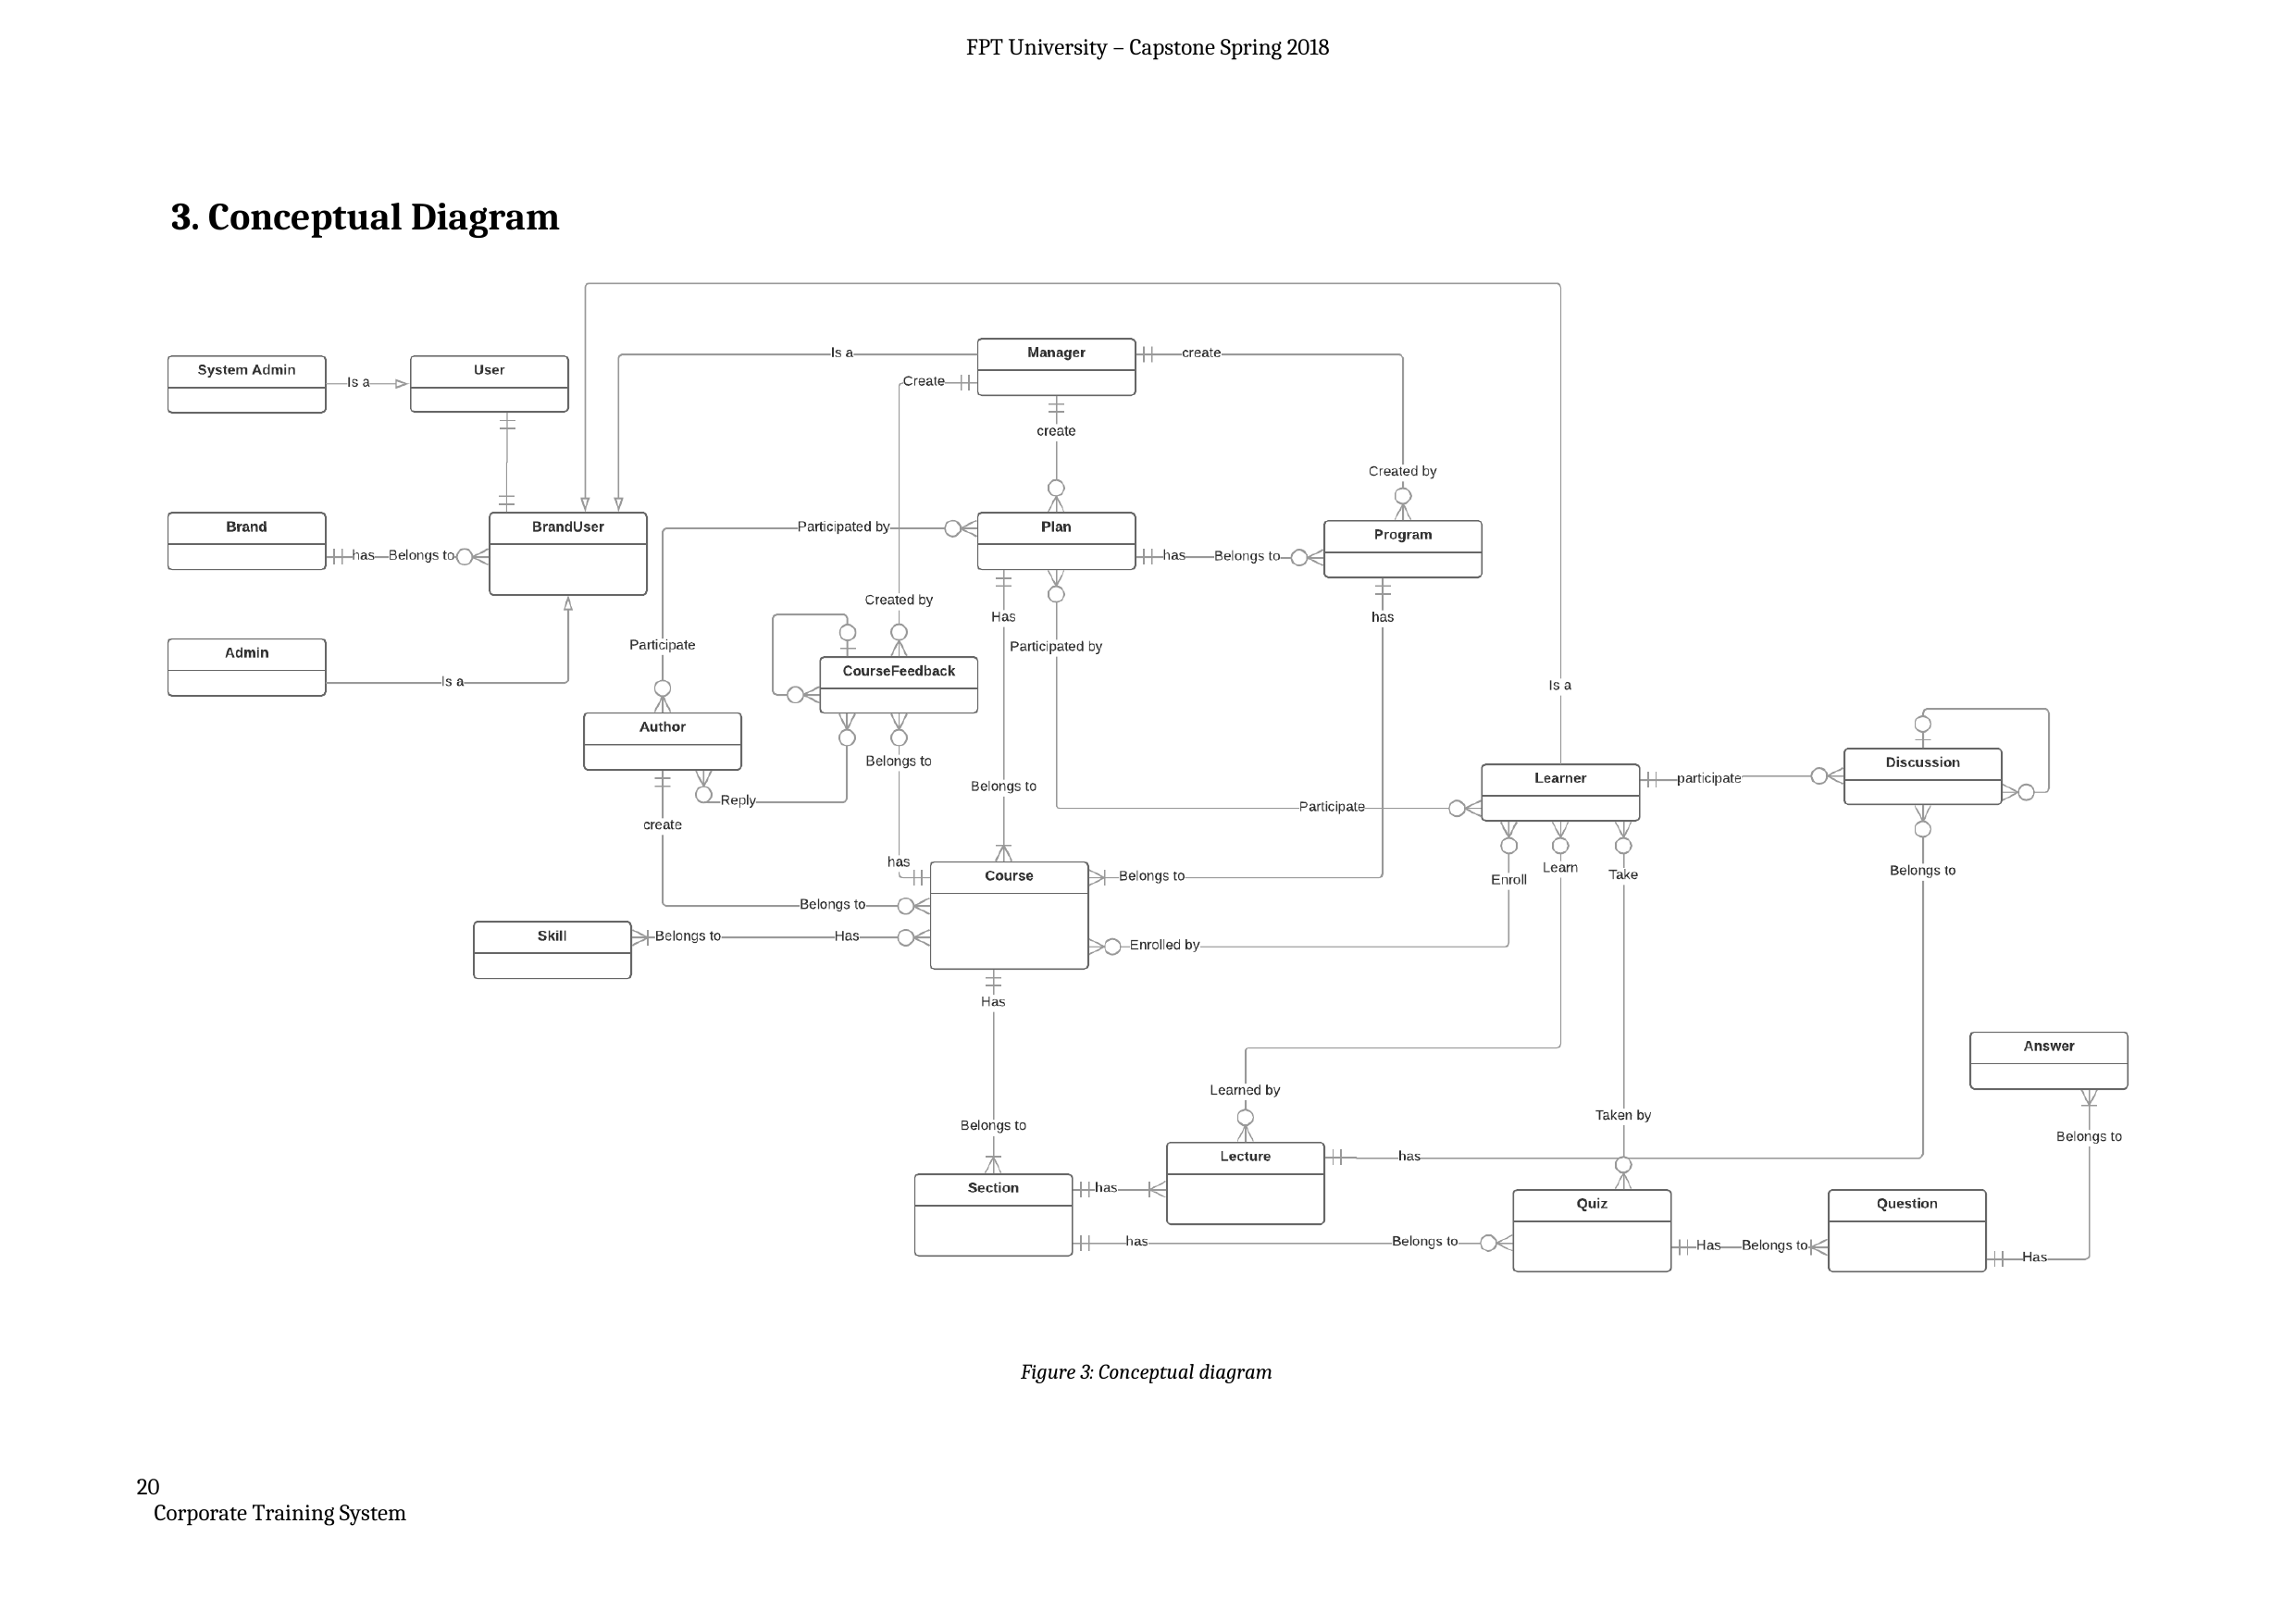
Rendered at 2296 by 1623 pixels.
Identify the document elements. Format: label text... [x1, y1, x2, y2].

subtitle 3. Conceptual Diagram [171, 195, 2159, 240]
text Figure 3: Conceptual diagram [137, 1359, 2159, 1384]
picture [136, 251, 2159, 1303]
